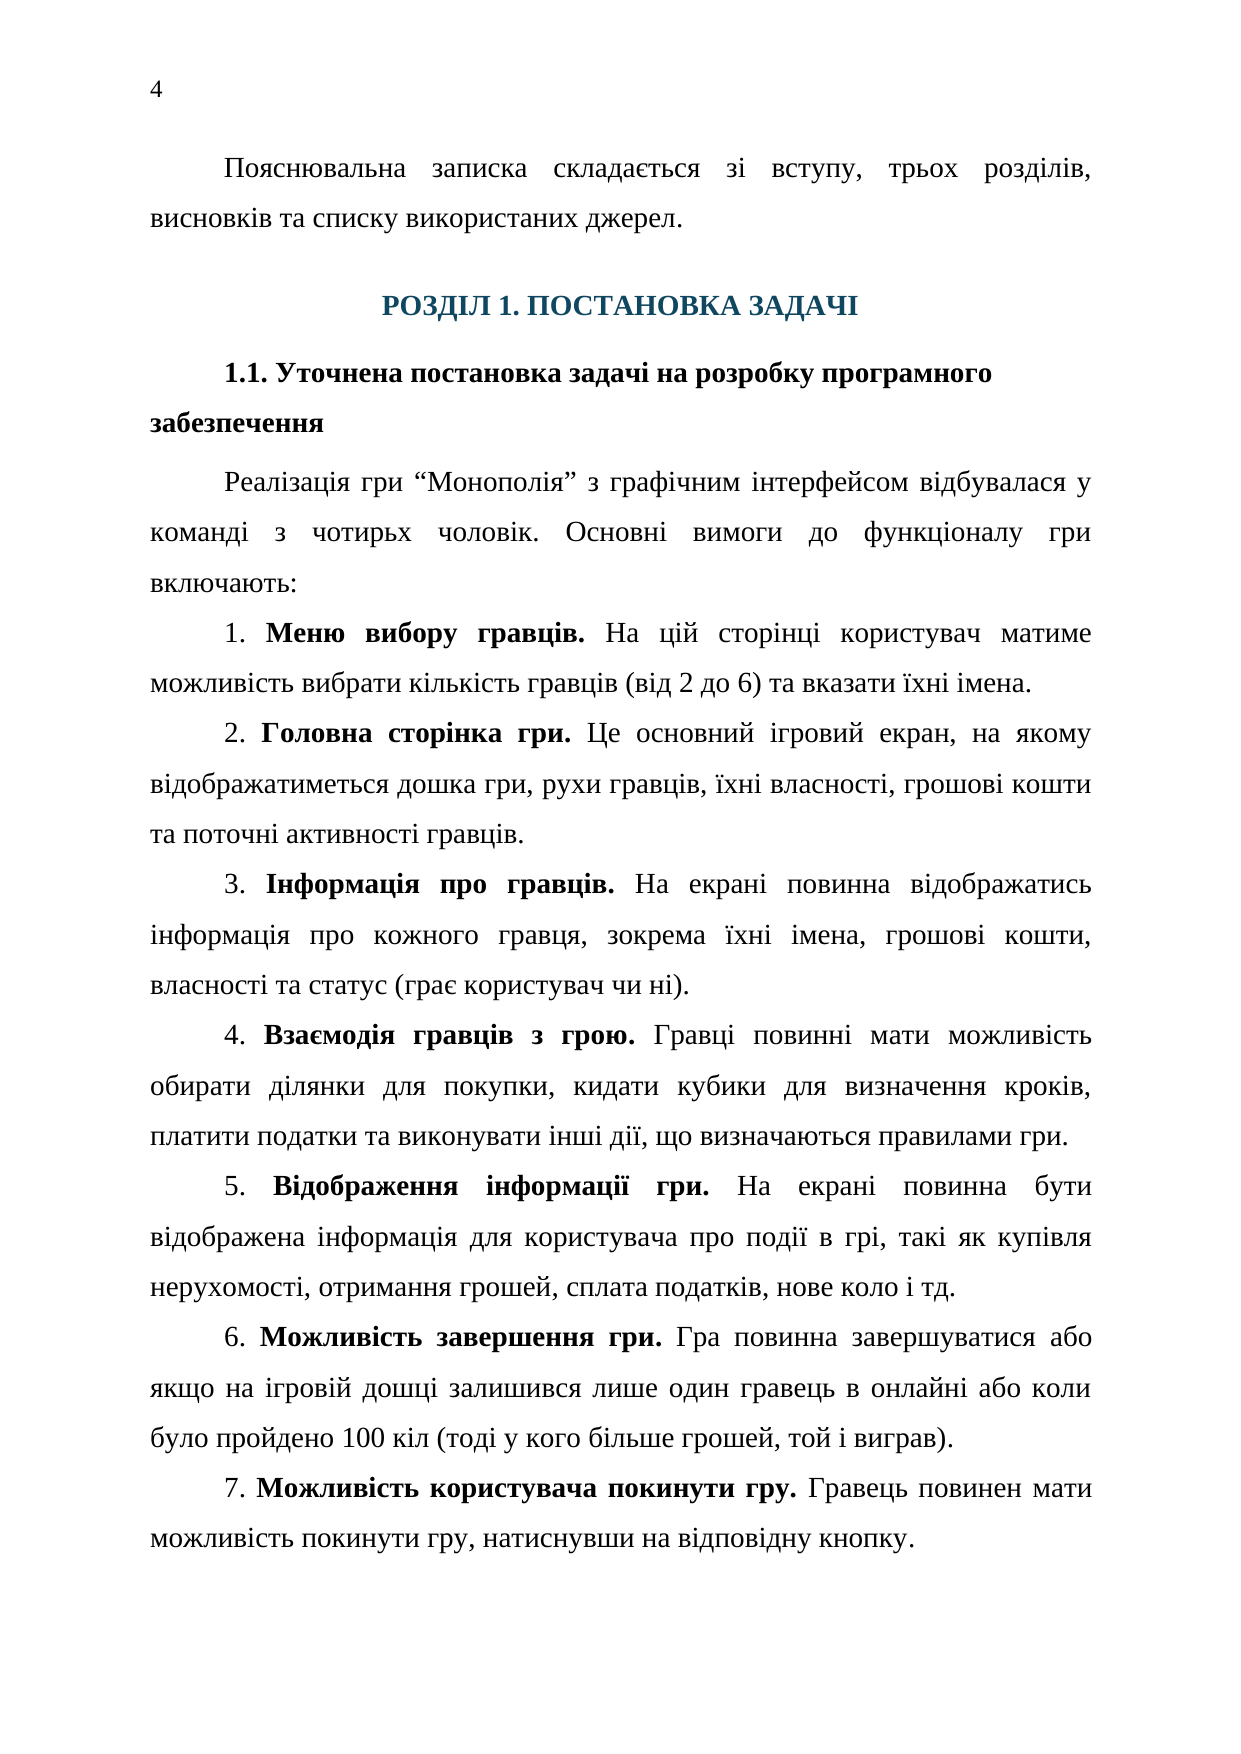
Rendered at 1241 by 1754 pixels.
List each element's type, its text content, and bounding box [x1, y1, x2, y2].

subtitle 1.1. Уточнена постановка задачі на розробку програмного забезпечення [150, 355, 1090, 439]
subtitle РОЗДІЛ 1. ПОСТАНОВКА ЗАДАЧІ [150, 288, 1090, 322]
text 5. Відображення інформації гри. На екрані повинна бути відображена інформація для користувача про події в грі, такі як купівля нерухомості, отримання грошей, сплата податків, нове коло і тд. [150, 1168, 1092, 1303]
text 3. Інформація про гравців. На екрані повинна відображатись інформація про кожного гравця, зокрема їхні імена, грошові кошти, власності та статус (грає користувач чи ні). [150, 867, 1092, 1001]
text Пояснювальна записка складається зі вступу, трьох розділів, висновків та списку використаних джерел. [150, 150, 1092, 234]
text 6. Можливість завершення гри. Гра повинна завершуватися або якщо на ігровій дошці залишився лише один гравець в онлайні або коли було пройдено 100 кіл (тоді у кого більше грошей, той і виграв). [150, 1319, 1092, 1453]
text 2. Головна сторінка гри. Це основний ігровий екран, на якому відображатиметься дошка гри, рухи гравців, їхні власності, грошові кошти та поточні активності гравців. [150, 716, 1092, 850]
text Реалізація гри “Монополія” з графічним інтерфейсом відбувалася у команді з чотирьх чоловік. Основні вимоги до функціоналу гри включають: [150, 464, 1092, 598]
text 4. Взаємодія гравців з грою. Гравці повинні мати можливість обирати ділянки для покупки, кидати кубики для визначення кроків, платити податки та виконувати інші дії, що визначаються правилами гри. [150, 1017, 1092, 1152]
text 1. Меню вибору гравців. На цій сторінці користувач матиме можливість вибрати кількість гравців (від 2 до 6) та вказати їхні імена. [150, 615, 1092, 699]
text 7. Можливість користувача покинути гру. Гравець повинен мати можливість покинути гру, натиснувши на відповідну кнопку. [150, 1470, 1092, 1554]
